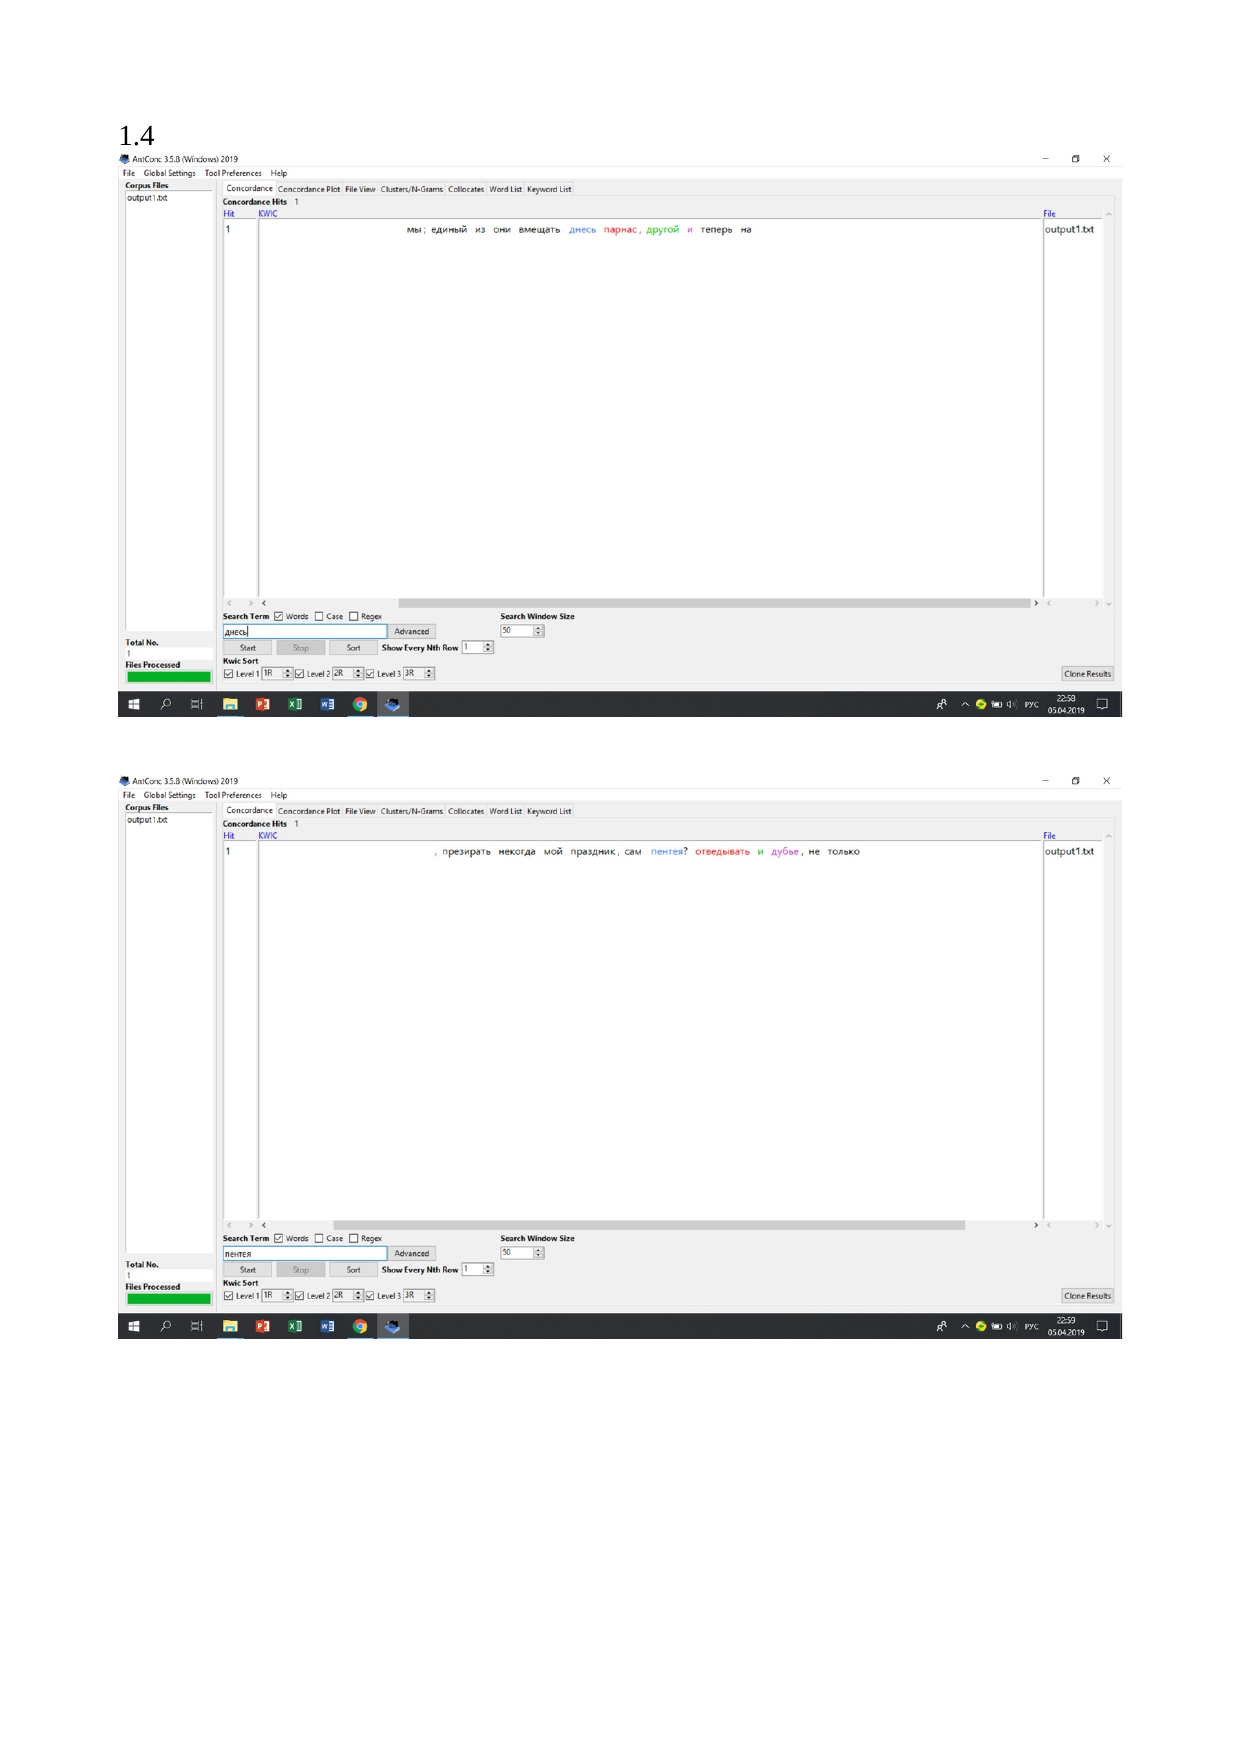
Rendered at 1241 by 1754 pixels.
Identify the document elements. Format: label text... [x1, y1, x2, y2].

picture [118, 774, 1123, 1339]
picture [118, 151, 1123, 717]
text 1.4 [118, 118, 1122, 151]
